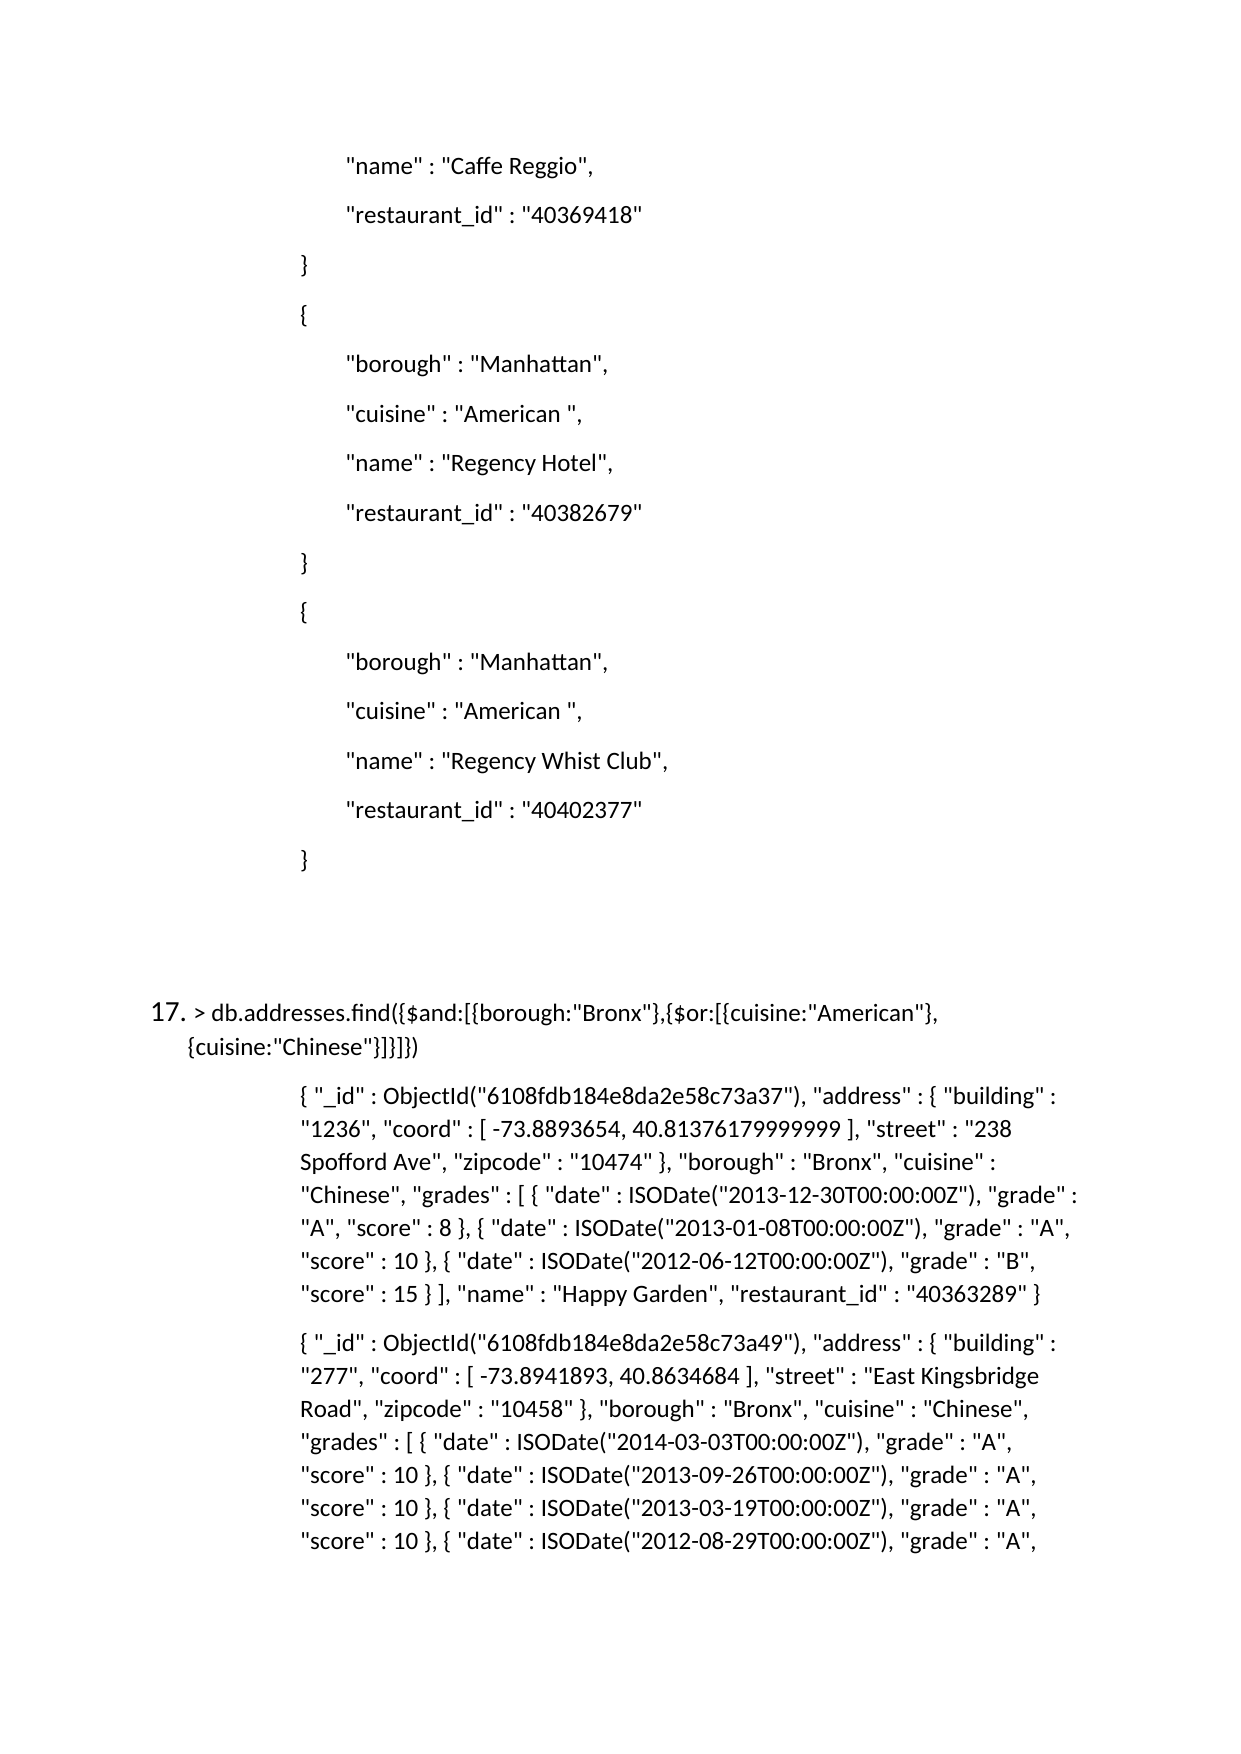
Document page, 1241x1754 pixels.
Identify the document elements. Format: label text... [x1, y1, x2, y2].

text } [300, 249, 1090, 280]
text "borough" : "Manhattan", [300, 646, 1090, 676]
text { [300, 596, 1090, 627]
text "borough" : "Manhattan", [300, 348, 1090, 379]
text "cuisine" : "American ", [300, 398, 1090, 428]
text "name" : "Caffe Reggio", [300, 150, 1090, 181]
text "restaurant_id" : "40402377" [300, 794, 1090, 825]
text "cuisine" : "American ", [300, 695, 1090, 726]
list > db.addresses.find({$and:[{borough:"Bronx"},{$or:[{cuisine:"American"},{cuisine:"Chinese"}]}]}) [150, 993, 1090, 1061]
text "restaurant_id" : "40382679" [300, 497, 1090, 528]
text "name" : "Regency Hotel", [300, 447, 1090, 478]
text "restaurant_id" : "40369418" [300, 199, 1090, 230]
text } [300, 844, 1090, 875]
text { [300, 299, 1090, 329]
text } [300, 547, 1090, 577]
text "name" : "Regency Whist Club", [300, 745, 1090, 776]
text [300, 1328, 1090, 1556]
text { "_id" : ObjectId("6108fdb184e8da2e58c73a37"), "address" : { "building" : "1236", "coord" : [ -73.8893654, 40.81376179999999 ], "street" : "238 Spofford Ave", "zipcode" : "10474" }, "borough" : "Bronx", "cuisine" : "Chinese", "grades" : [ { "date" : ISODate("2013-12-30T00:00:00Z"), "grade" : "A", "score" : 8 }, { "date" : ISODate("2013-01-08T00:00:00Z"), "grade" : "A", "score" : 10 }, { "date" : ISODate("2012-06-12T00:00:00Z"), "grade" : "B", "score" : 15 } ], "name" : "Happy Garden", "restaurant_id" : "40363289" } [300, 1081, 1090, 1308]
